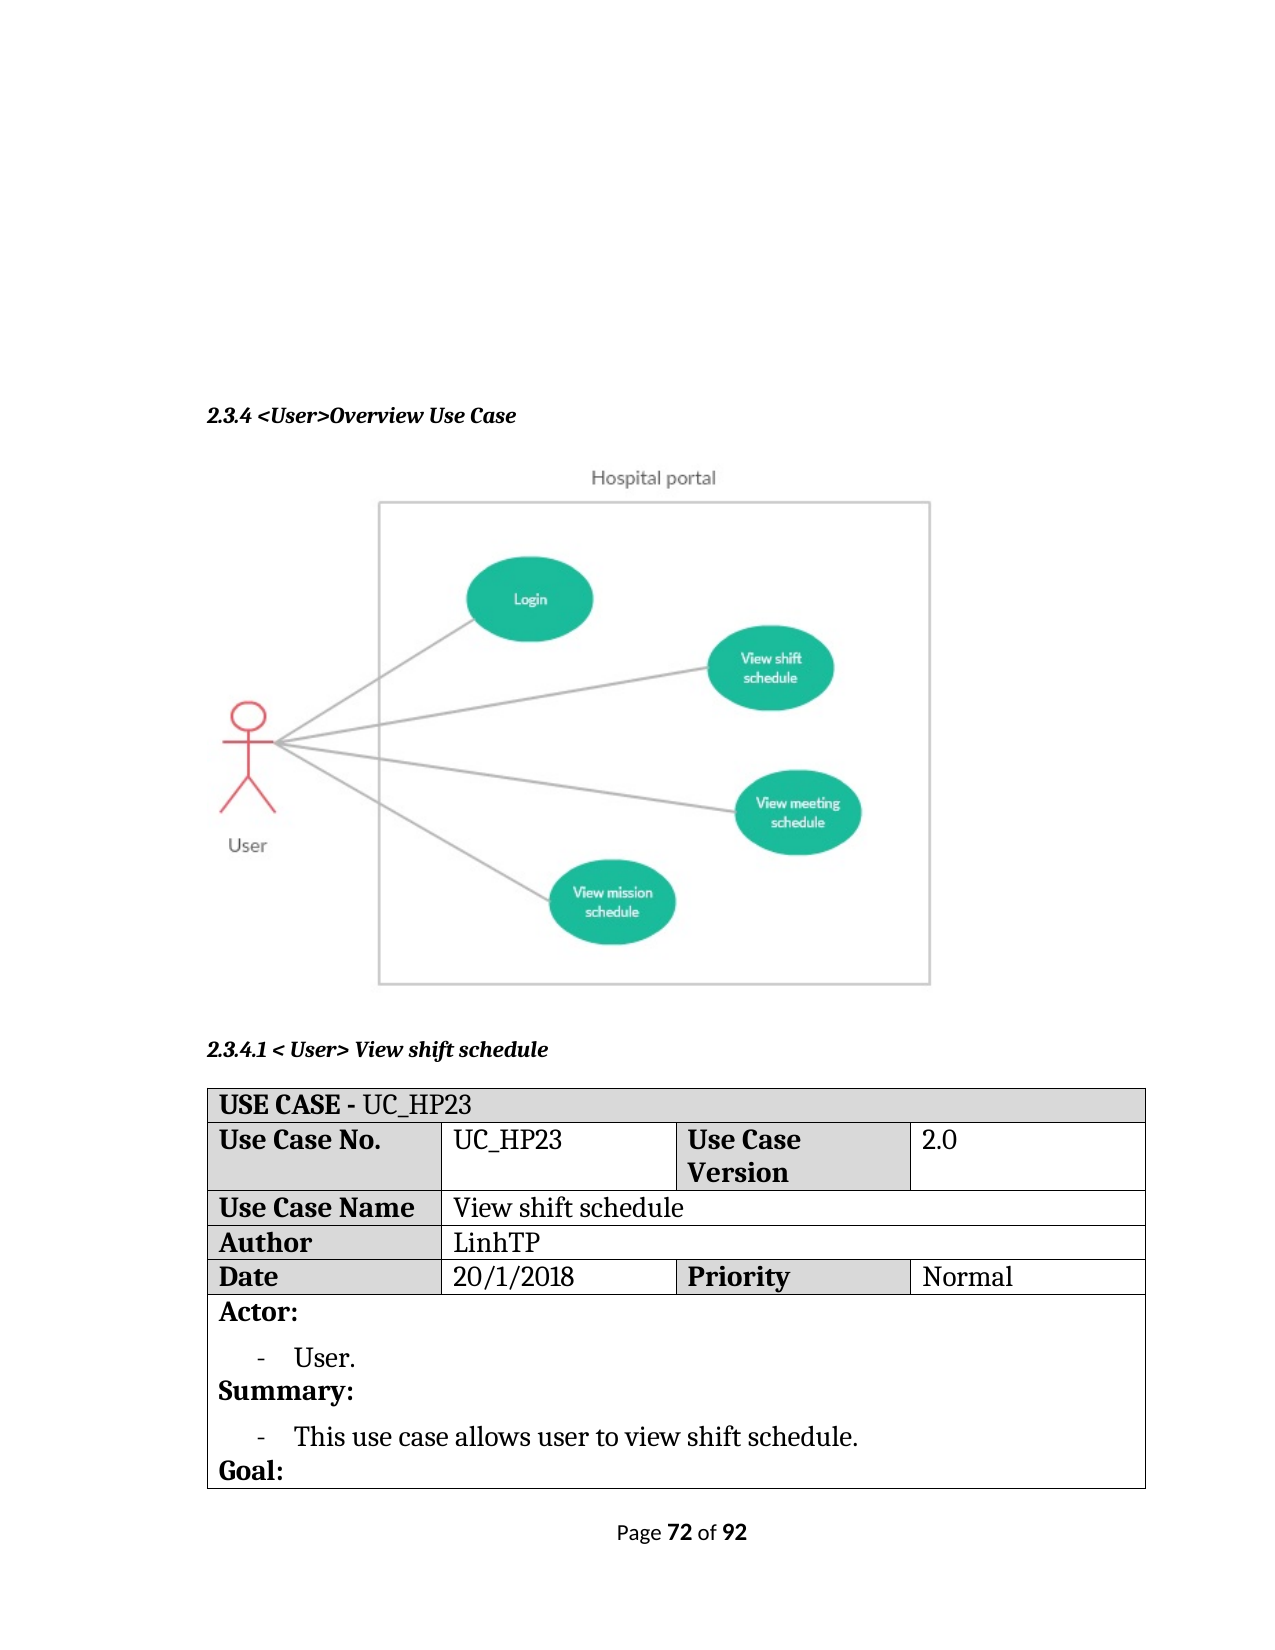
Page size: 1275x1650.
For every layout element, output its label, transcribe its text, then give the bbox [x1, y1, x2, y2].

table_cell View shift schedule [442, 1191, 1145, 1225]
table_cell 20/1/2018 [442, 1260, 676, 1294]
table_cell UC_HP23 [442, 1123, 676, 1190]
text 2.3.4.1 < User> View shift schedule [207, 1036, 1157, 1063]
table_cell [208, 1295, 1145, 1488]
table_cell 2.0 [911, 1123, 1145, 1190]
table_cell Priority [677, 1260, 910, 1294]
table_cell Date [208, 1260, 441, 1294]
text 2.3.4 <User>Overview Use Case [207, 403, 1157, 429]
table_cell Use Case No. [208, 1123, 441, 1190]
table_cell LinhTP [442, 1226, 1145, 1259]
table_header USE CASE - UC_HP23 [208, 1089, 1145, 1122]
table_cell Author [208, 1226, 441, 1259]
table_cell Use Case Name [208, 1191, 441, 1225]
table_cell Use Case Version [677, 1123, 910, 1190]
table_cell Normal [911, 1260, 1145, 1294]
picture [206, 453, 956, 1012]
